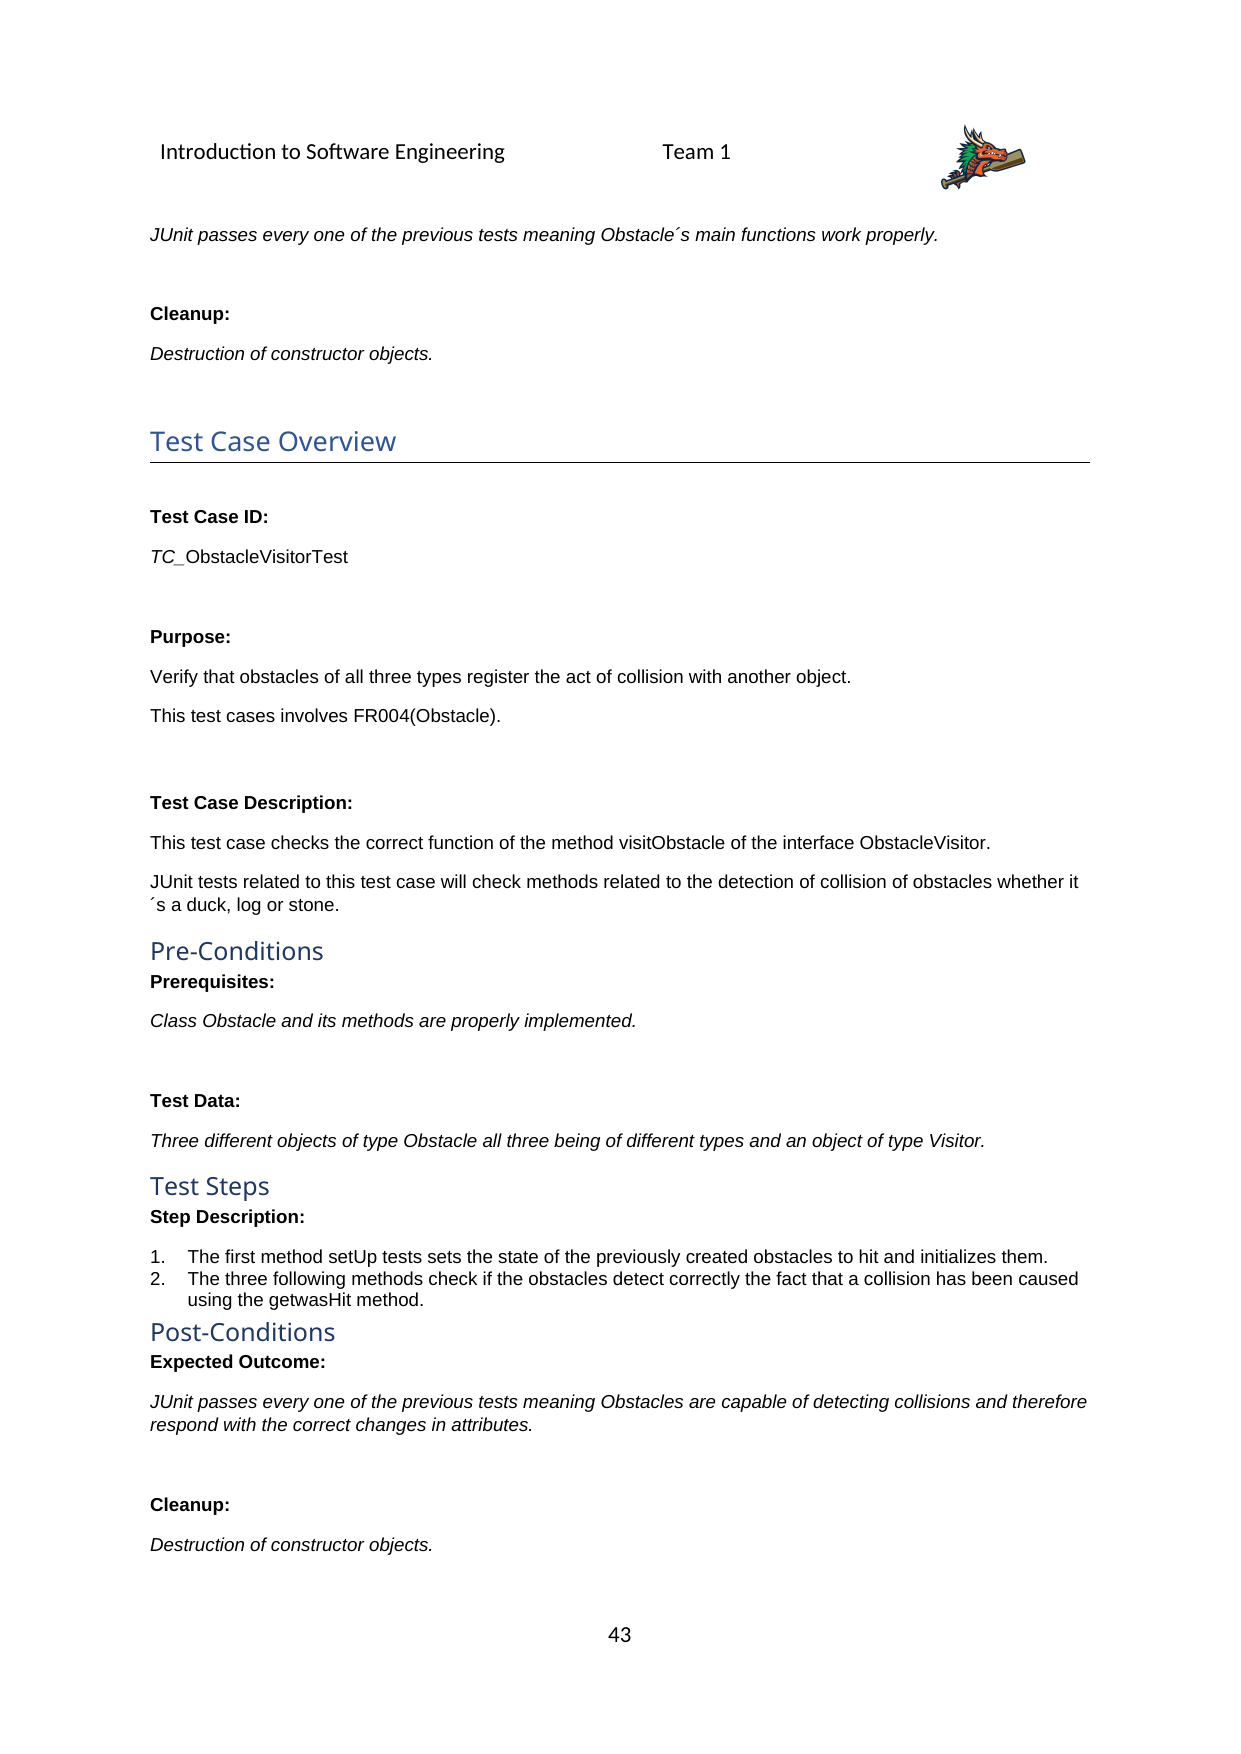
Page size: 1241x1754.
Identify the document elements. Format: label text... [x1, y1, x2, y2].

text Destruction of constructor objects. [150, 343, 1090, 365]
text Purpose: [150, 626, 1090, 647]
text This test case checks the correct function of the method visitObstacle of the interface ObstacleVisitor. [150, 831, 1090, 853]
text This test cases involves FR004(Obstacle). [150, 705, 1090, 727]
text JUnit passes every one of the previous tests meaning Obstacle´s main functions work properly. [150, 224, 1090, 245]
text Prerequisites: [150, 970, 1090, 992]
text Expected Outcome: [150, 1351, 1090, 1373]
picture [934, 121, 1033, 196]
text Destruction of constructor objects. [150, 1533, 1090, 1555]
subtitle Post-Conditions [150, 1314, 1090, 1349]
text TC_ObstacleVisitorTest [150, 546, 1090, 567]
text Verify that obstacles of all three types register the act of collision with another object. [150, 665, 1090, 687]
text Step Description: [150, 1206, 1090, 1227]
subtitle Test Steps [150, 1169, 1090, 1203]
text JUnit tests related to this test case will check methods related to the detection of collision of obstacles whether it´s a duck, log or stone. [150, 871, 1090, 916]
text Cleanup: [150, 303, 1090, 325]
text Cleanup: [150, 1493, 1090, 1515]
list The first method setUp tests sets the state of the previously created obstacles to hit and initializes them. [150, 1246, 1090, 1267]
text JUnit passes every one of the previous tests meaning Obstacles are capable of detecting collisions and therefore respond with the correct changes in attributes. [150, 1391, 1090, 1436]
text Class Obstacle and its methods are properly implemented. [150, 1010, 1090, 1032]
list The three following methods check if the obstacles detect correctly the fact that a collision has been caused using the getwasHit method. [150, 1267, 1090, 1310]
subtitle Pre-Conditions [150, 934, 1090, 968]
text Test Case ID: [150, 506, 1090, 527]
text Test Data: [150, 1090, 1090, 1111]
text Three different objects of type Obstacle all three being of different types and an object of type Visitor. [150, 1129, 1090, 1151]
subtitle Test Case Overview [150, 422, 1090, 462]
text Test Case Description: [150, 792, 1090, 813]
